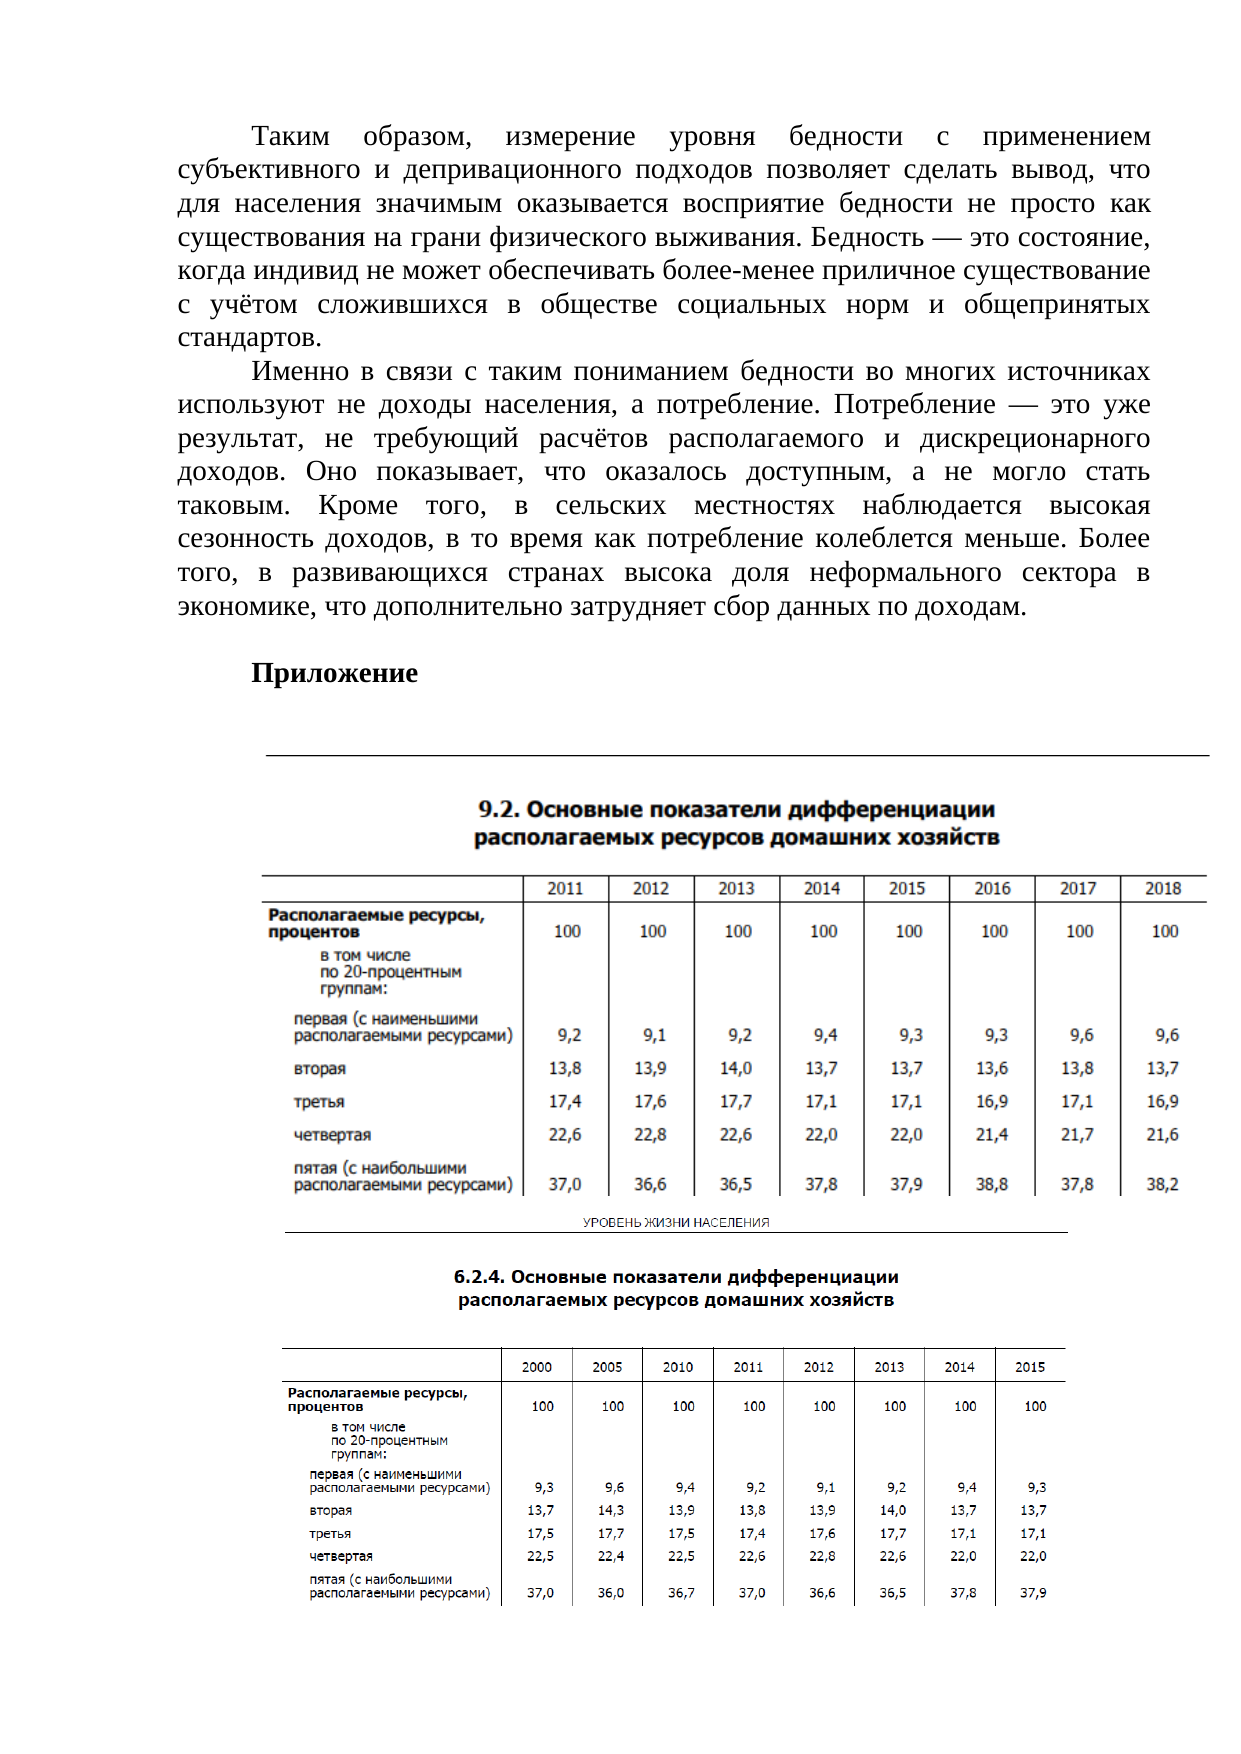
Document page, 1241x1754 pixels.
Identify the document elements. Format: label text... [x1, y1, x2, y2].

picture [251, 755, 1225, 1196]
text Таким образом, измерение уровня бедности с применением субъективного и депривационного подходов позволяет сделать вывод, что для населения значимым оказывается восприятие бедности не просто как существования на грани физического выживания. Бедность — это состояние, когда индивид не может обеспечивать более-менее приличное существование с учётом сложившихся в обществе социальных норм и общепринятых стандартов. [177, 118, 1152, 353]
text Приложение [177, 655, 1152, 688]
text Именно в связи с таким пониманием бедности во многих источниках используют не доходы населения, а потребление. Потребление — это уже результат, не требующий расчётов располагаемого и дискреционарного доходов. Оно показывает, что оказалось доступным, а не могло стать таковым. Кроме того, в сельских местностях наблюдается высокая сезонность доходов, в то время как потребление колеблется меньше. Более того, в развивающихся странах высока доля неформального сектора в экономике, что дополнительно затрудняет сбор данных по доходам. [177, 353, 1152, 621]
